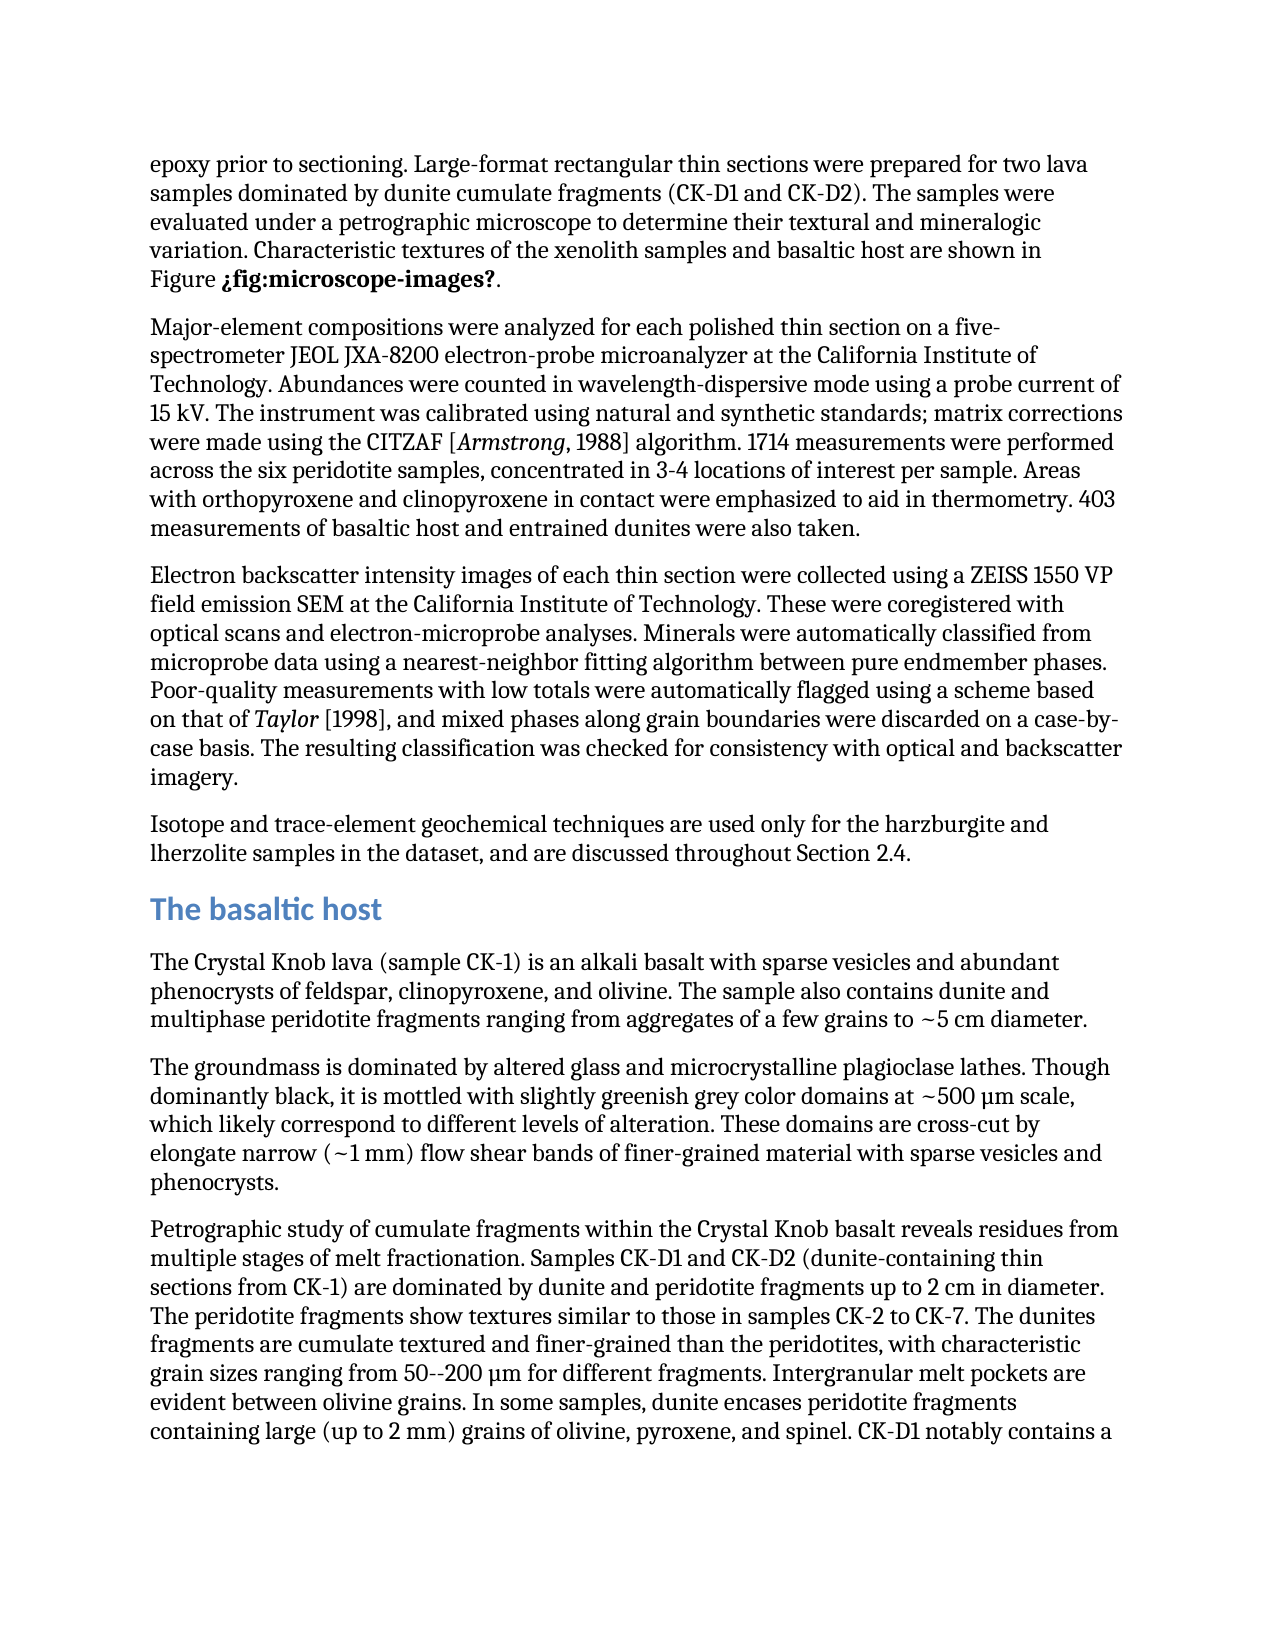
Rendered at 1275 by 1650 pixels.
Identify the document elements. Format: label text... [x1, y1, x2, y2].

text Isotope and trace-element geochemical techniques are used only for the harzburgite and lherzolite samples in the dataset, and are discussed throughout Section 2.4. [150, 810, 1125, 867]
subtitle The basaltic host [150, 888, 1125, 929]
text The groundmass is dominated by altered glass and microcrystalline plagioclase lathes. Though dominantly black, it is mottled with slightly greenish grey color domains at ~500 µm scale, which likely correspond to different levels of alteration. These domains are cross-cut by elongate narrow (~1 mm) flow shear bands of finer-grained material with sparse vesicles and phenocrysts. [150, 1053, 1125, 1197]
text Major-element compositions were analyzed for each polished thin section on a five-spectrometer JEOL JXA-8200 electron-probe microanalyzer at the California Institute of Technology. Abundances were counted in wavelength-dispersive mode using a probe current of 15 kV. The instrument was calibrated using natural and synthetic standards; matrix corrections were made using the CITZAF [Armstrong, 1988] algorithm. 1714 measurements were performed across the six peridotite samples, concentrated in 3-4 locations of interest per sample. Areas with orthopyroxene and clinopyroxene in contact were emphasized to aid in thermometry. 403 measurements of basaltic host and entrained dunites were also taken. [150, 312, 1125, 542]
text The Crystal Knob lava (sample CK-1) is an alkali basalt with sparse vesicles and abundant phenocrysts of feldspar, clinopyroxene, and olivine. The sample also contains dunite and multiphase peridotite fragments ranging from aggregates of a few grains to ~5 cm diameter. [150, 948, 1125, 1034]
text Electron backscatter intensity images of each thin section were collected using a ZEISS 1550 VP field emission SEM at the California Institute of Technology. These were coregistered with optical scans and electron-microprobe analyses. Minerals were automatically classified from microprobe data using a nearest-neighbor fitting algorithm between pure endmember phases. Poor-quality measurements with low totals were automatically flagged using a scheme based on that of Taylor [1998], and mixed phases along grain boundaries were discarded on a case-by-case basis. The resulting classification was checked for consistency with optical and backscatter imagery. [150, 561, 1125, 791]
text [150, 150, 1125, 294]
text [150, 1215, 1125, 1445]
